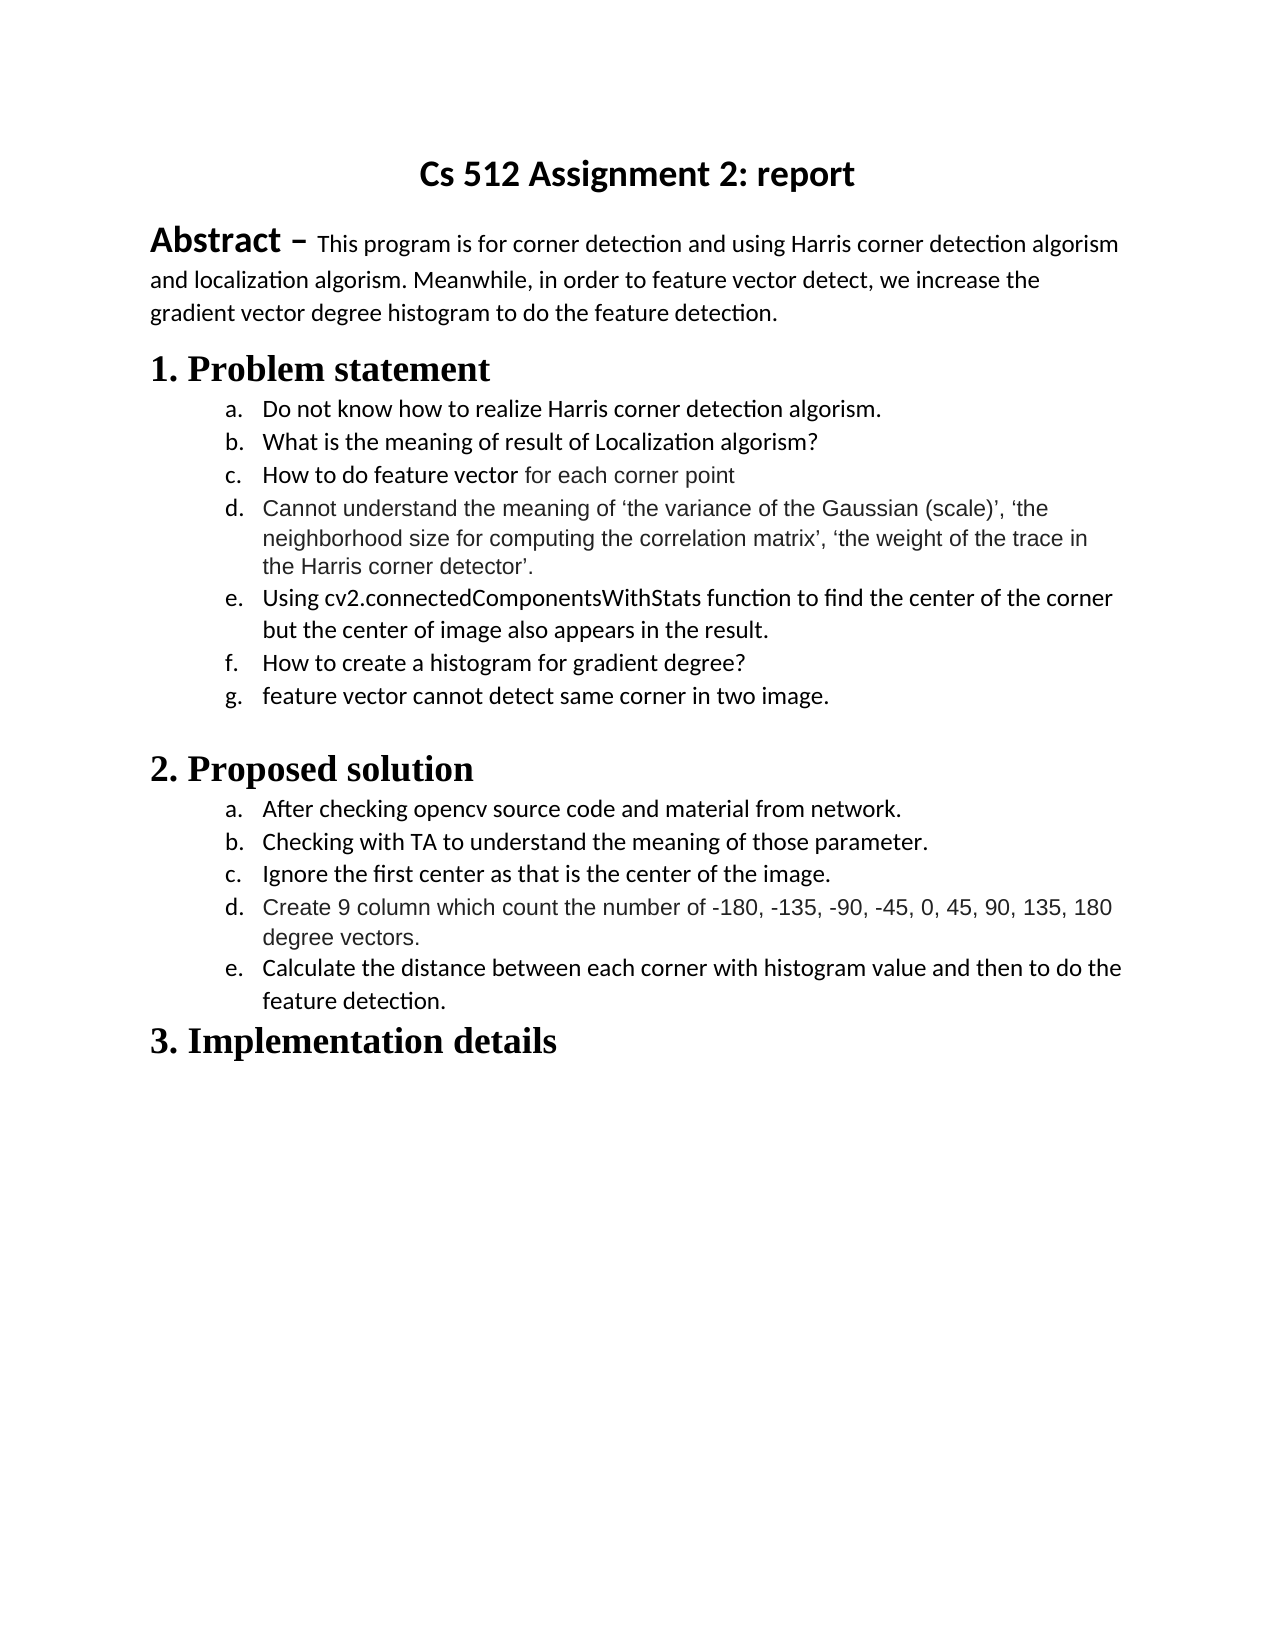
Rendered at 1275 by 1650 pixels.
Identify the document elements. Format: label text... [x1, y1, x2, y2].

list How to do feature vector for each corner point [225, 459, 1125, 490]
list How to create a histogram for gradient degree? [225, 647, 1125, 678]
list Problem statement [150, 347, 1125, 390]
list feature vector cannot detect same corner in two image. [225, 680, 1125, 711]
list Ignore the first center as that is the center of the image. [225, 859, 1125, 889]
list Proposed solution [150, 746, 1125, 789]
list Implementation details [150, 1018, 1125, 1062]
text Cs 512 Assignment 2: report [150, 150, 1125, 196]
list Checking with TA to understand the meaning of those parameter. [225, 826, 1125, 856]
list What is the meaning of result of Localization algorism? [225, 426, 1125, 457]
list Create 9 column which count the number of -180, -135, -90, -45, 0, 45, 90, 135, 180 degree vectors. [225, 892, 1125, 951]
list Using cv2.connectedComponentsWithStats function to find the center of the corner but the center of image also appears in the result. [225, 582, 1125, 645]
list Calculate the distance between each corner with histogram value and then to do the feature detection. [225, 953, 1125, 1016]
list After checking opencv source code and material from network. [225, 793, 1125, 823]
list Cannot understand the meaning of ‘the variance of the Gaussian (scale)’, ‘the neighborhood size for computing the correlation matrix’, ‘the weight of the trace in the Harris corner detector’. [225, 492, 1125, 579]
text Abstract – This program is for corner detection and using Harris corner detection algorism and localization algorism. Meanwhile, in order to feature vector detect, we increase the gradient vector degree histogram to do the feature detection. [150, 216, 1125, 328]
list Do not know how to realize Harris corner detection algorism. [225, 393, 1125, 424]
